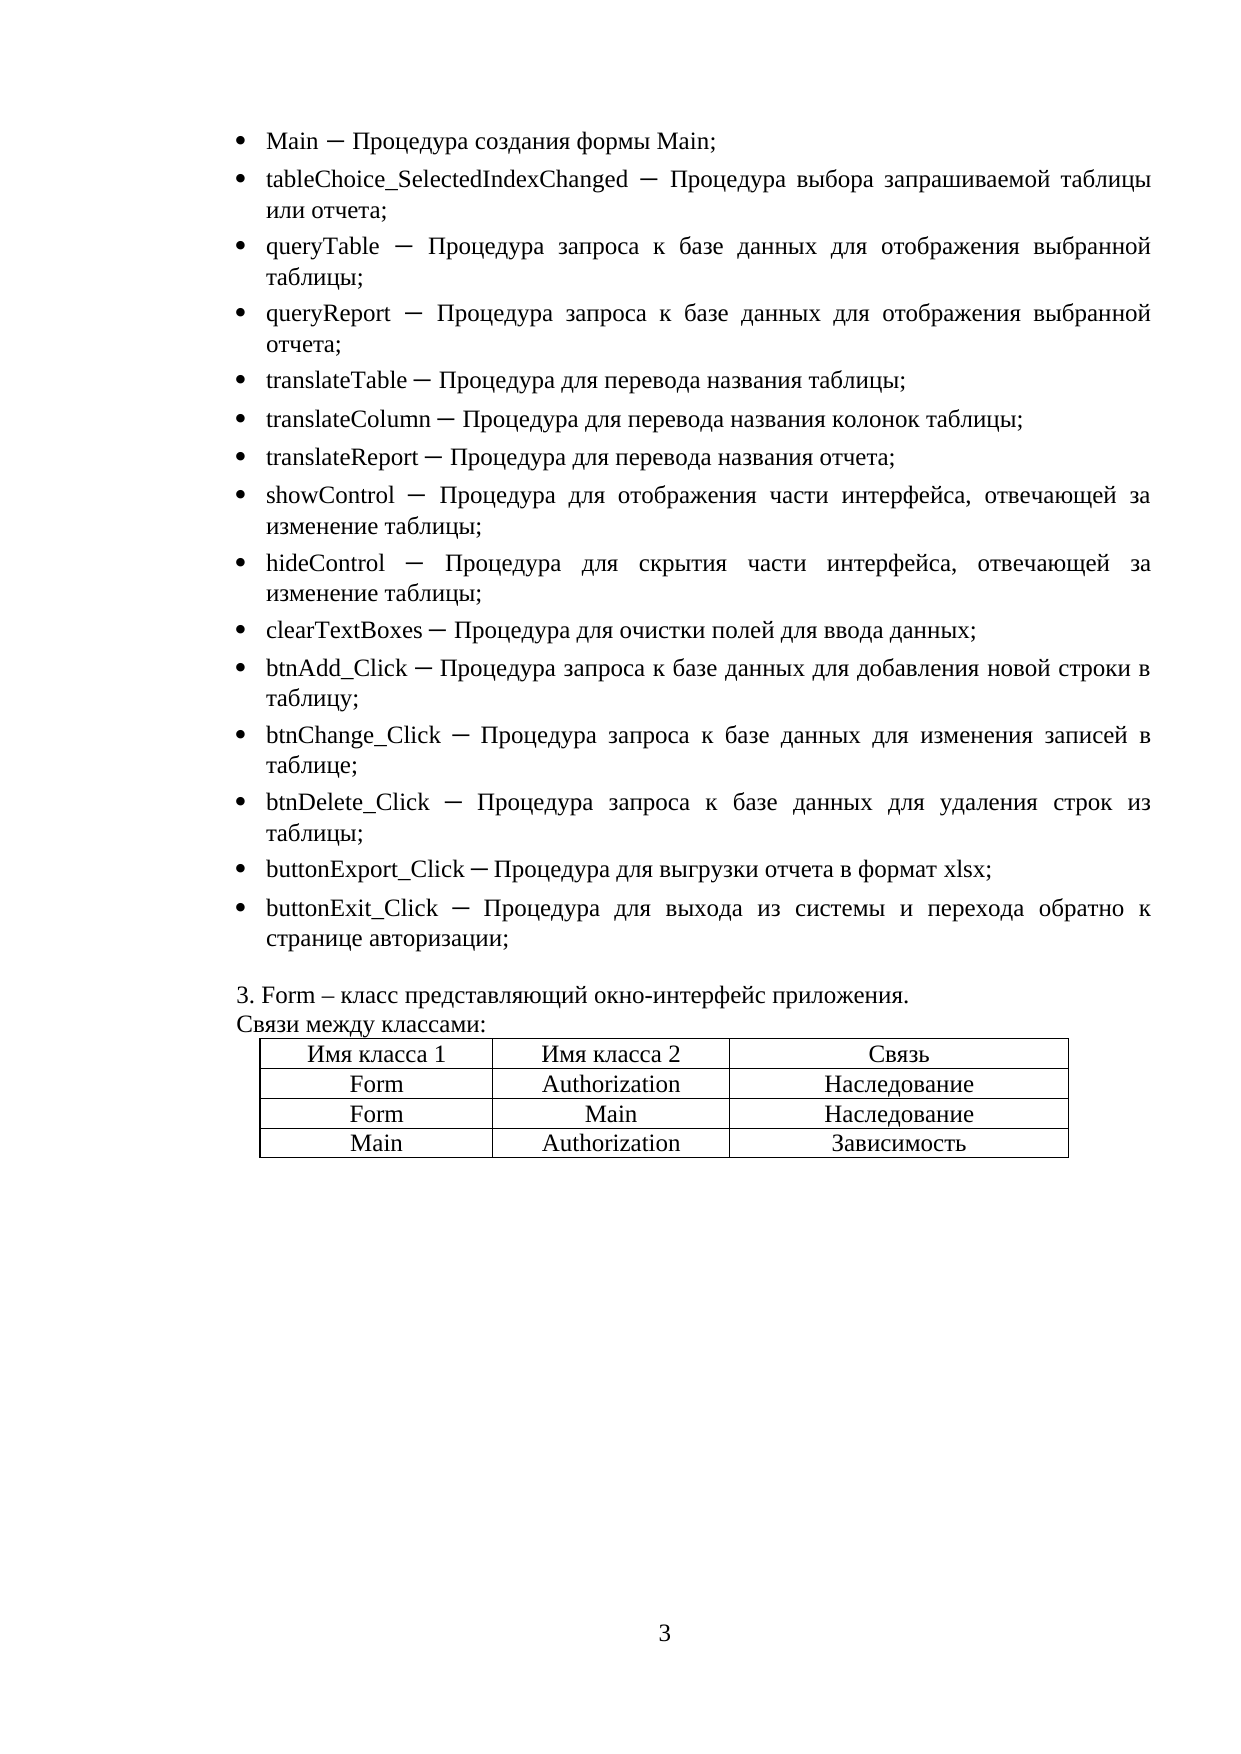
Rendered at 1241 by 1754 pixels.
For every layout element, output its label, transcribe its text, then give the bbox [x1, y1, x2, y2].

table_cell Наследование [730, 1069, 1068, 1098]
list Main – Процедура создания формы Main; [236, 118, 1152, 156]
list buttonExport_Click – Процедура для выгрузки отчета в формат xlsx; [236, 846, 1152, 885]
list hideControl – Процедура для скрытия части интерфейса, отвечающей за изменение таблицы; [236, 540, 1152, 607]
list btnAdd_Click – Процедура запроса к базе данных для добавления новой строки в таблицу; [236, 645, 1152, 712]
table_cell Наследование [730, 1099, 1068, 1127]
table_header Имя класса 2 [493, 1039, 729, 1068]
table_cell Authorization [493, 1069, 729, 1098]
list clearTextBoxes – Процедура для очистки полей для ввода данных; [236, 607, 1152, 645]
table_header Имя класса 1 [261, 1039, 492, 1068]
table_header Связь [730, 1039, 1068, 1068]
list tableChoice_SelectedIndexChanged – Процедура выбора запрашиваемой таблицы или отчета; [236, 156, 1152, 223]
list translateTable – Процедура для перевода названия таблицы; [236, 358, 1152, 396]
list buttonExit_Click – Процедура для выхода из системы и перехода обратно к странице авторизации; [236, 885, 1152, 952]
text Связи между классами: [177, 1009, 1152, 1038]
list btnChange_Click – Процедура запроса к базе данных для изменения записей в таблице; [236, 712, 1152, 779]
table_cell Main [261, 1129, 492, 1157]
list showControl – Процедура для отображения части интерфейса, отвечающей за изменение таблицы; [236, 473, 1152, 540]
list queryReport – Процедура запроса к базе данных для отображения выбранной отчета; [236, 291, 1152, 358]
list translateReport – Процедура для перевода названия отчета; [236, 434, 1152, 473]
list translateColumn – Процедура для перевода названия колонок таблицы; [236, 396, 1152, 434]
list queryTable – Процедура запроса к базе данных для отображения выбранной таблицы; [236, 223, 1152, 291]
table_cell Зависимость [730, 1129, 1068, 1157]
table_cell Main [493, 1099, 729, 1127]
table_cell Form [261, 1099, 492, 1127]
list btnDelete_Click – Процедура запроса к базе данных для удаления строк из таблицы; [236, 779, 1152, 846]
text 3. Form – класс представляющий окно-интерфейс приложения. [177, 981, 1152, 1009]
table_cell Authorization [493, 1129, 729, 1157]
table_cell Form [261, 1069, 492, 1098]
